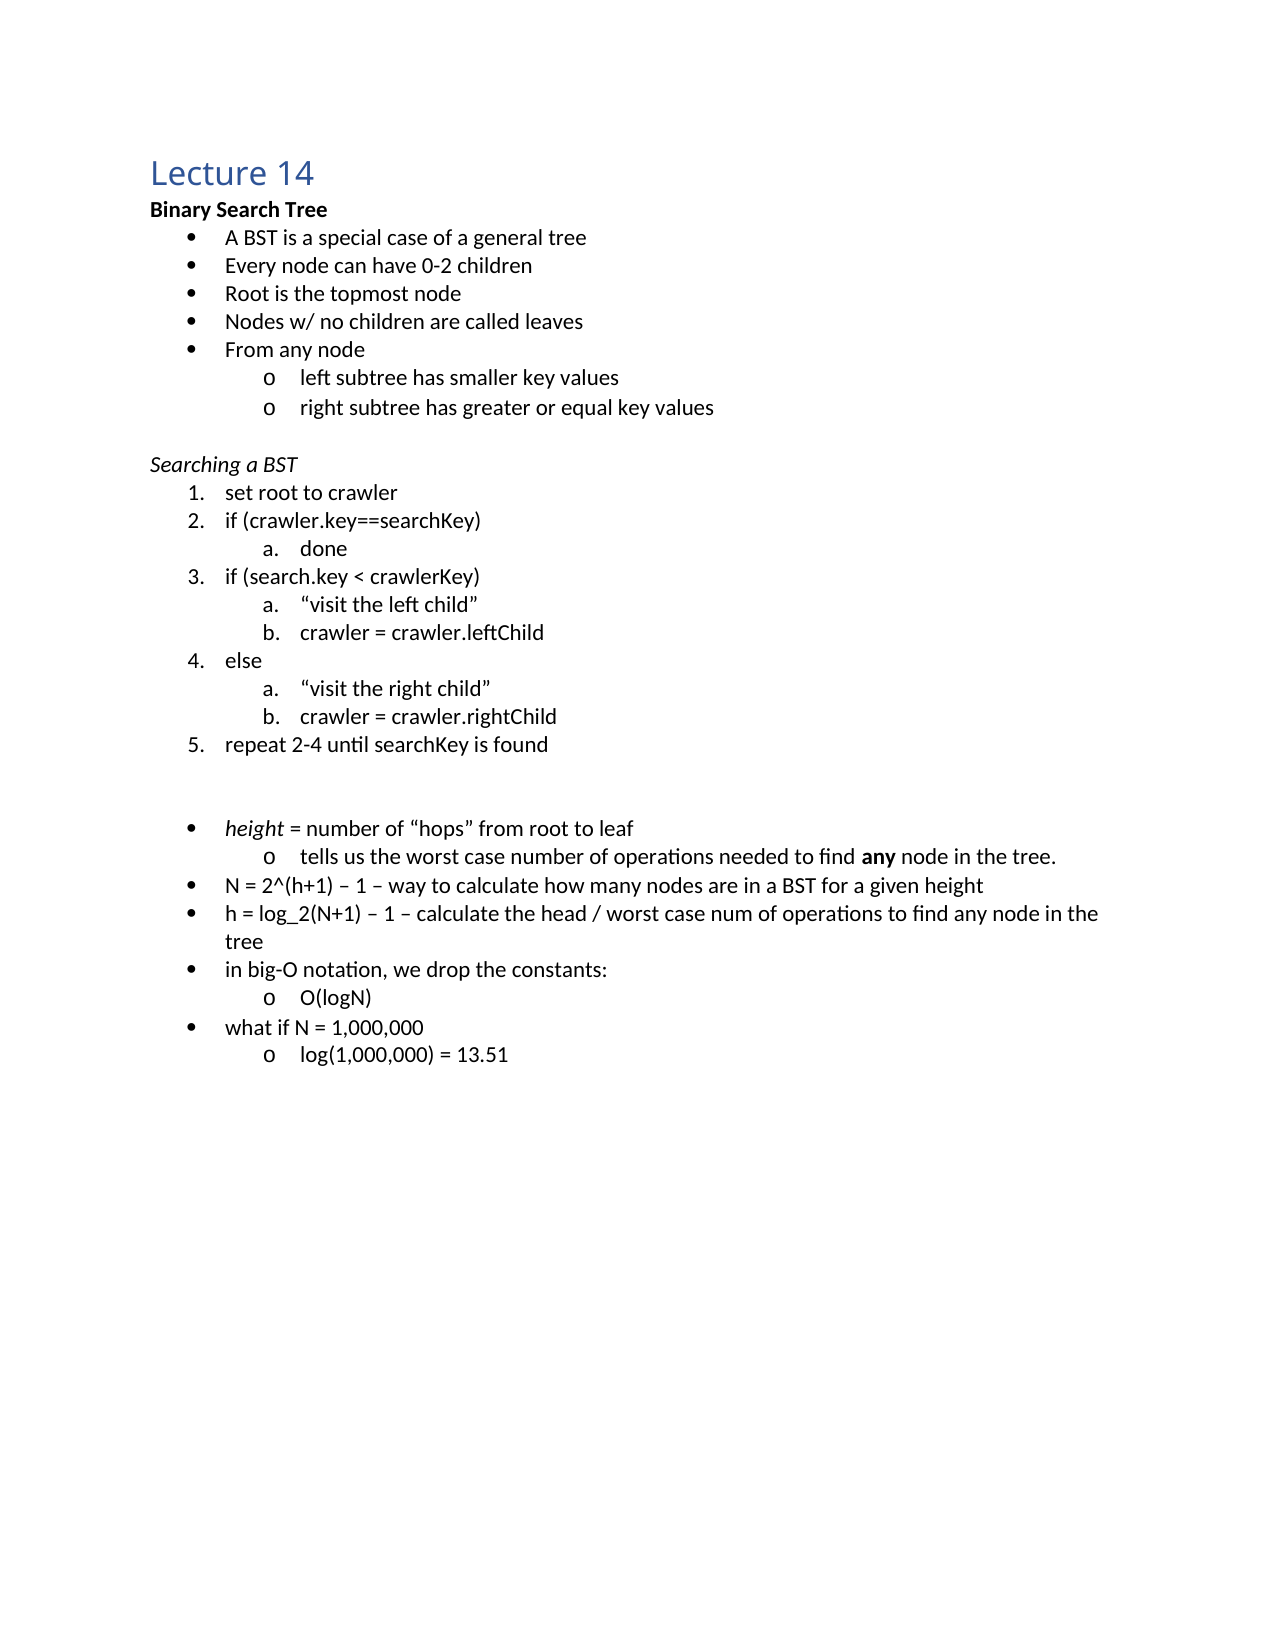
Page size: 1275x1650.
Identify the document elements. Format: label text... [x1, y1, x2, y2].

list “visit the right child” [262, 674, 1125, 702]
list if (search.key < crawlerKey) [187, 562, 1125, 590]
list if (crawler.key==searchKey) [187, 506, 1125, 534]
list in big-O notation, we drop the constants: [187, 955, 1125, 983]
list crawler = crawler.rightChild [262, 702, 1125, 730]
list left subtree has smaller key values [262, 363, 1125, 393]
list right subtree has greater or equal key values [262, 393, 1125, 422]
list Every node can have 0-2 children [187, 251, 1125, 279]
text Searching a BST [150, 450, 1125, 478]
list “visit the left child” [262, 590, 1125, 618]
list From any node [187, 336, 1125, 363]
list Root is the topmost node [187, 279, 1125, 307]
list what if N = 1,000,000 [187, 1013, 1125, 1041]
list tells us the worst case number of operations needed to find any node in the tree. [262, 842, 1125, 871]
list set root to crawler [187, 478, 1125, 506]
list done [262, 534, 1125, 562]
list height = number of “hops” from root to leaf [187, 814, 1125, 842]
list h = log_2(N+1) – 1 – calculate the head / worst case num of operations to find any node in the tree [187, 899, 1125, 955]
list Nodes w/ no children are called leaves [187, 307, 1125, 336]
list repeat 2-4 until searchKey is found [187, 730, 1125, 758]
list O(logN) [262, 983, 1125, 1013]
list N = 2^(h+1) – 1 – way to calculate how many nodes are in a BST for a given height [187, 871, 1125, 899]
list crawler = crawler.leftChild [262, 618, 1125, 646]
list A BST is a special case of a general tree [187, 223, 1125, 251]
subtitle Lecture 14 [150, 150, 1125, 195]
list log(1,000,000) = 13.51 [262, 1041, 1125, 1070]
text Binary Search Tree [150, 195, 1125, 223]
list else [187, 646, 1125, 674]
